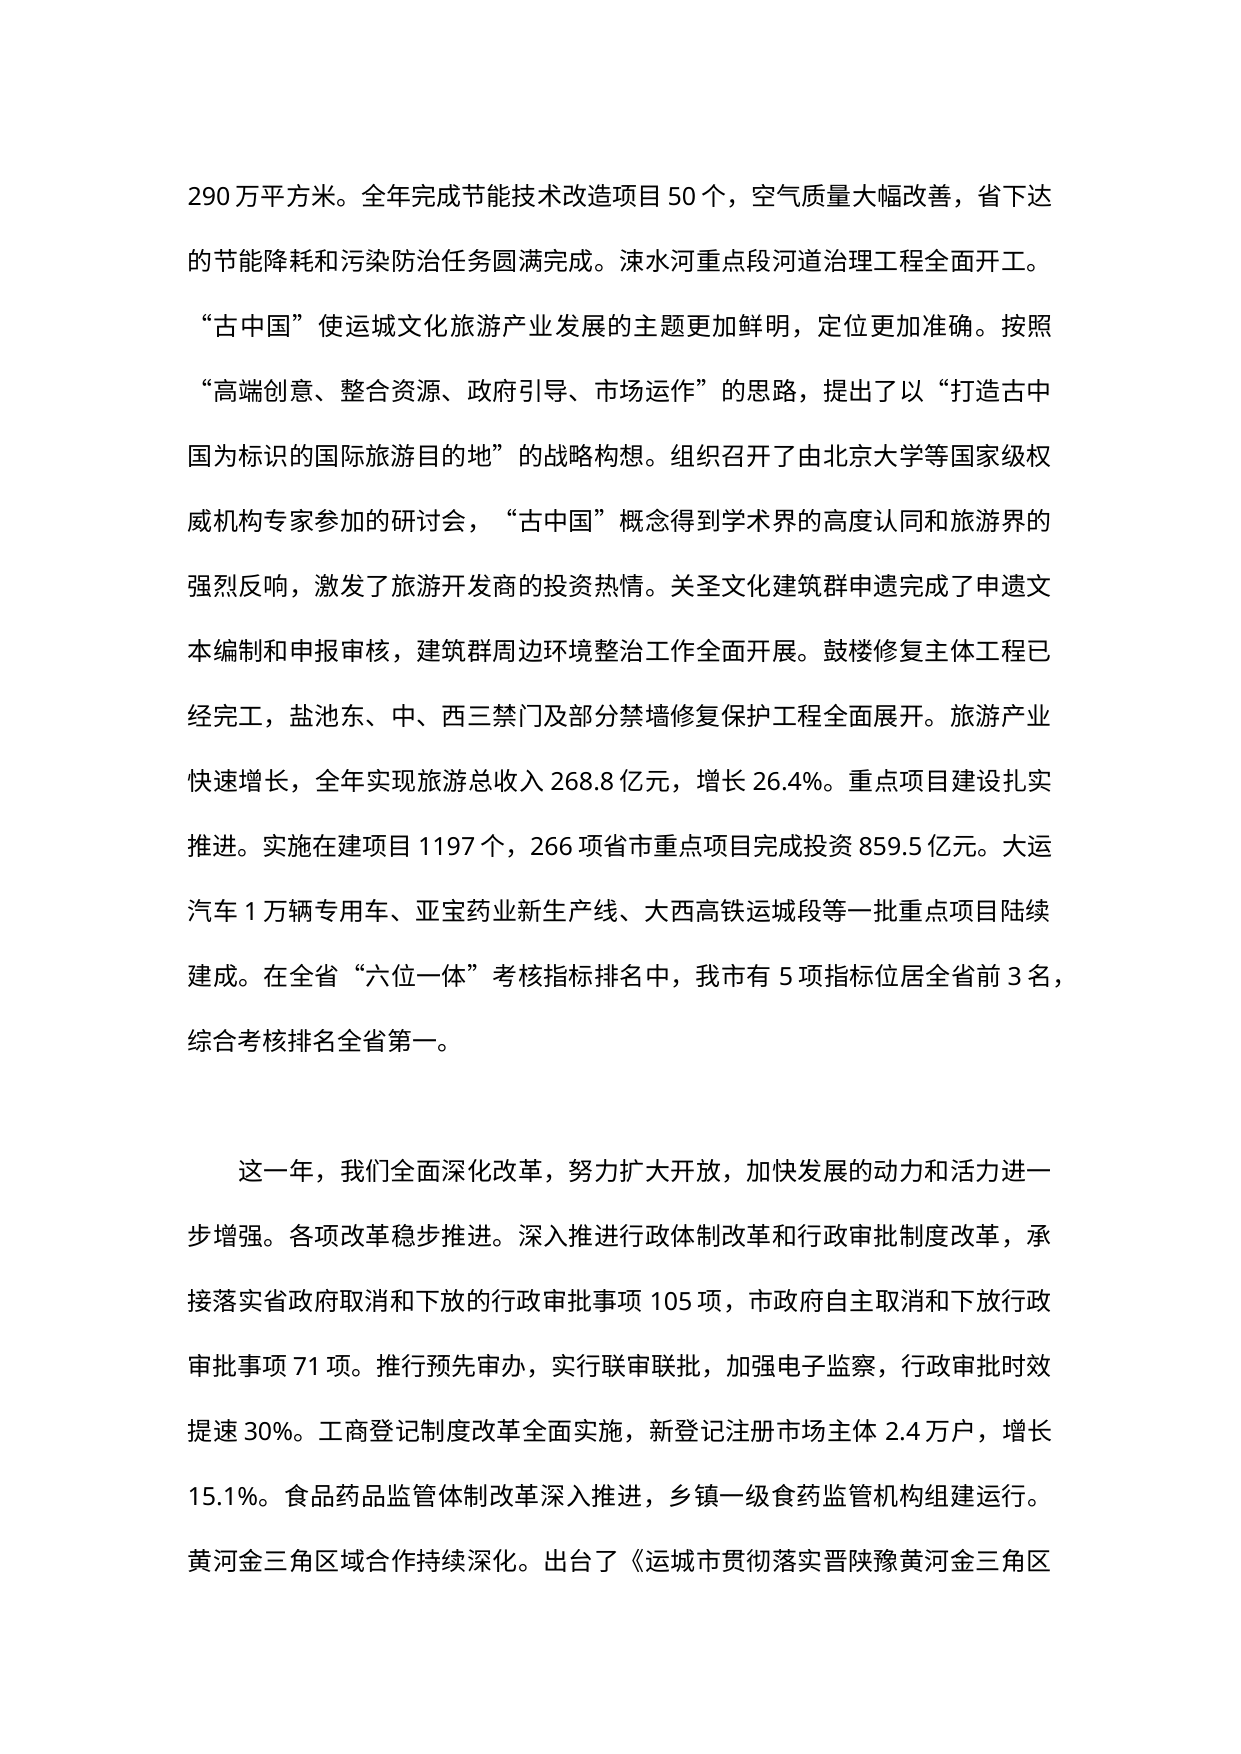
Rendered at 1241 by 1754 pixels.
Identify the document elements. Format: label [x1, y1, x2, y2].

text [187, 162, 1053, 1072]
text [187, 1137, 1053, 1592]
